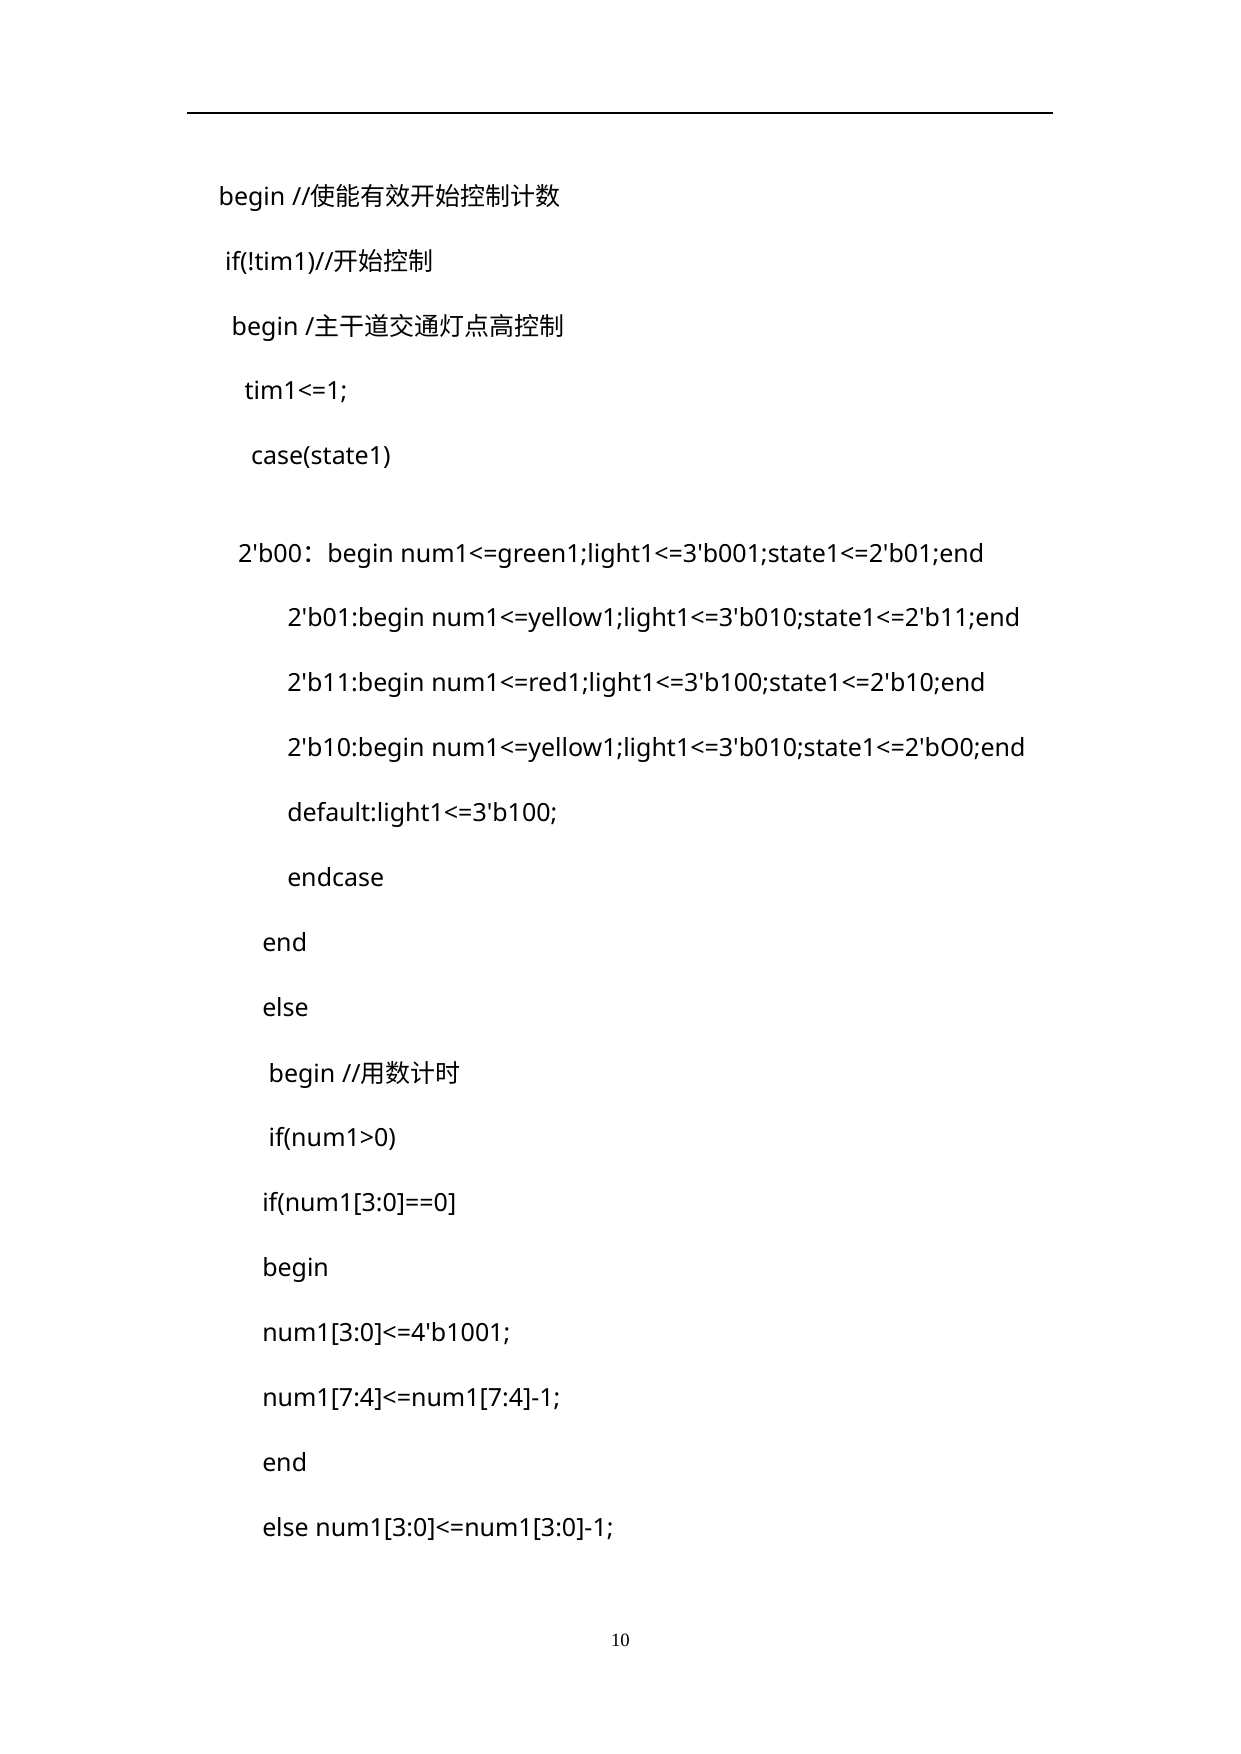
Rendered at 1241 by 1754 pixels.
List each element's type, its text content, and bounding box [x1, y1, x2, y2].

text if(num1[3:0]==0] [237, 1169, 1053, 1234]
text else [237, 974, 1053, 1039]
text 2'b10:begin num1<=yellow1;light1<=3'b010;state1<=2'bO0;end [237, 714, 1053, 779]
text 2'b11:begin num1<=red1;light1<=3'b100;state1<=2'b10;end [237, 649, 1053, 714]
text if(!tim1)//开始控制 [212, 227, 1053, 292]
text begin /主干道交通灯点高控制 [212, 292, 1053, 357]
text tim1<=1; [212, 357, 1053, 422]
text case(state1) [212, 422, 1053, 487]
text begin //用数计时 [237, 1039, 1053, 1104]
text 2'b01:begin num1<=yellow1;light1<=3'b010;state1<=2'b11;end [187, 584, 1053, 649]
text else num1[3:0]<=num1[3:0]-1; [237, 1494, 1053, 1559]
text begin [237, 1234, 1053, 1299]
text end [237, 1429, 1053, 1494]
text default:light1<=3'b100; [287, 779, 1053, 844]
text endcase [287, 844, 1053, 909]
text num1[3:0]<=4'b1001; [237, 1299, 1053, 1364]
text 2'b00：begin num1<=green1;light1<=3'b001;state1<=2'b01;end [212, 519, 1053, 584]
text begin //使能有效开始控制计数 [212, 162, 1053, 227]
text end [237, 909, 1053, 974]
text if(num1>0) [237, 1104, 1053, 1169]
text num1[7:4]<=num1[7:4]-1; [237, 1364, 1053, 1429]
